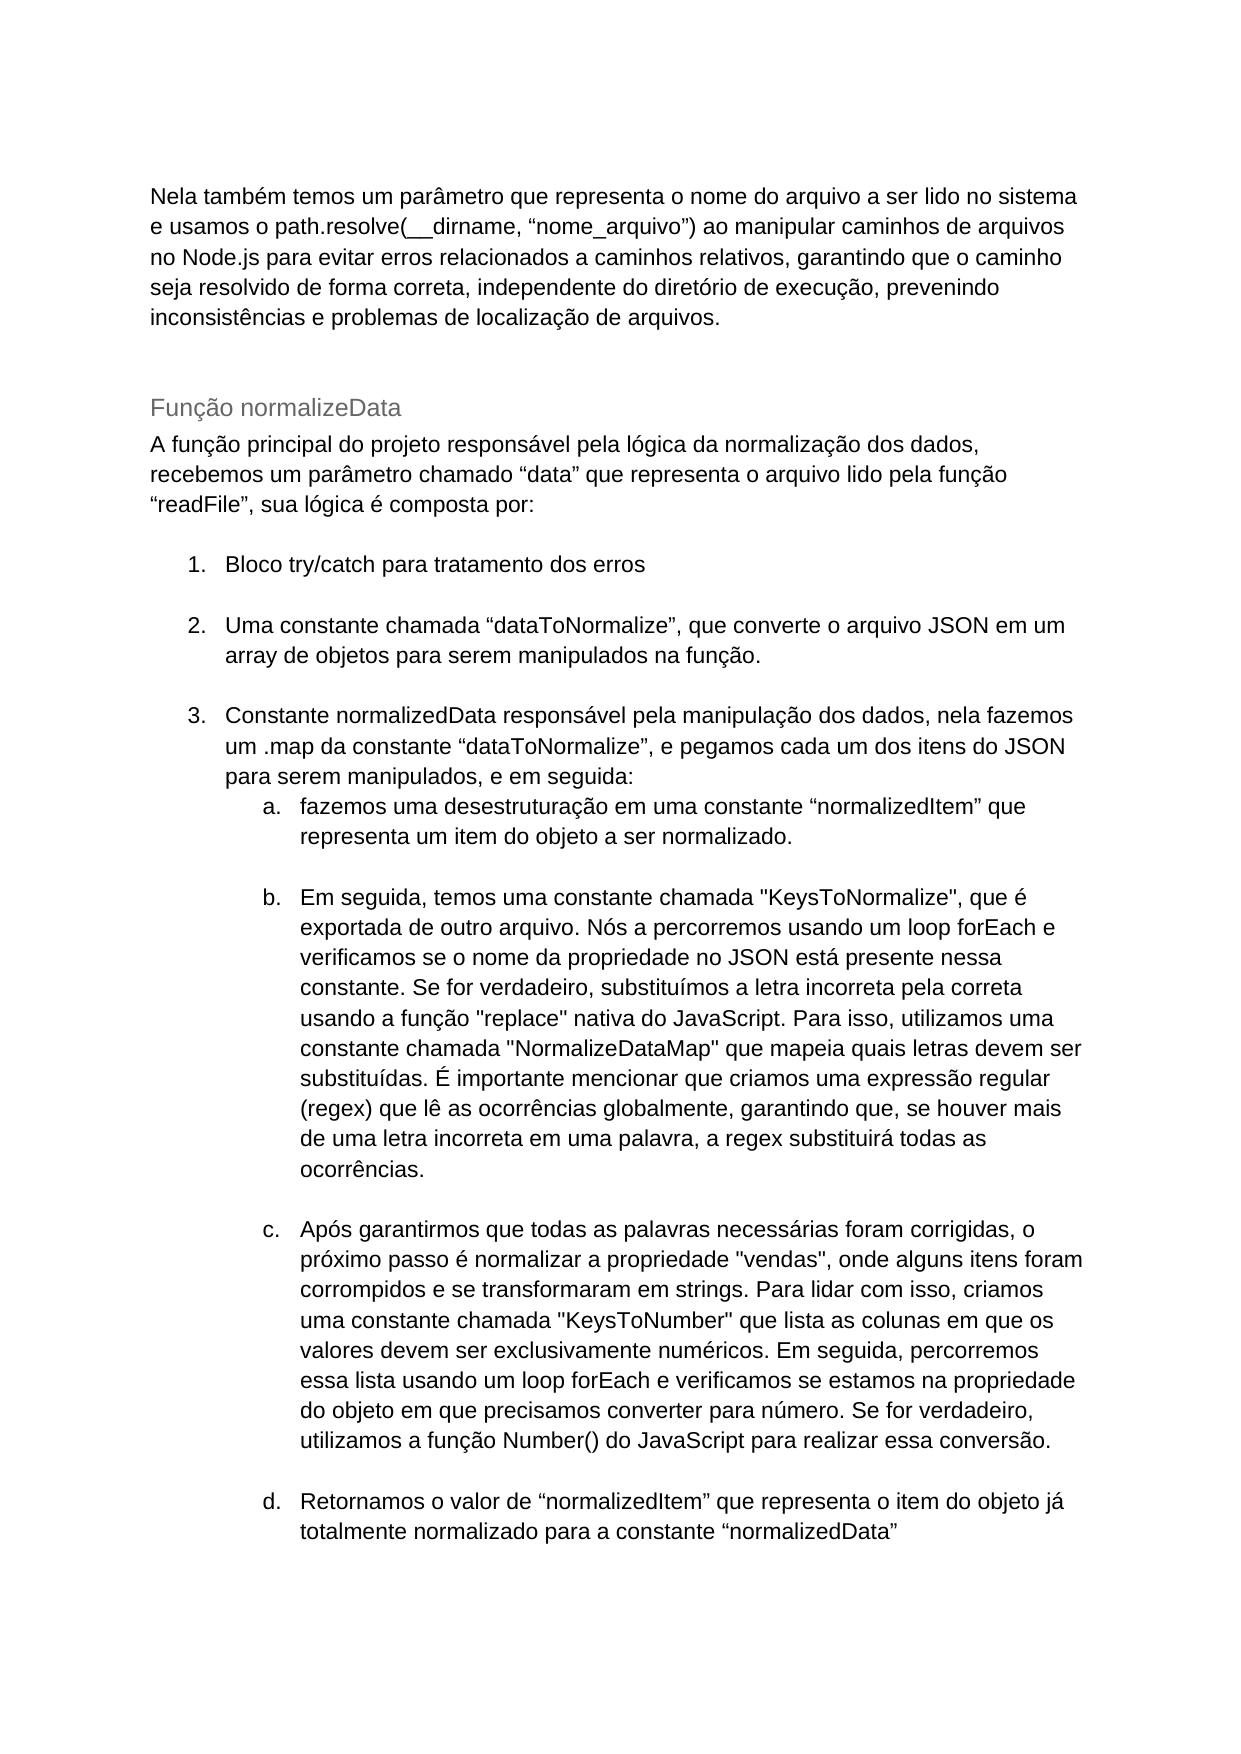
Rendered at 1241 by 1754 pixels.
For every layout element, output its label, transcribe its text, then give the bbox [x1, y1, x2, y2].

list Após garantirmos que todas as palavras necessárias foram corrigidas, o próximo passo é normalizar a propriedade "vendas", onde alguns itens foram corrompidos e se transformaram em strings. Para lidar com isso, criamos uma constante chamada "KeysToNumber" que lista as colunas em que os valores devem ser exclusivamente numéricos. Em seguida, percorremos essa lista usando um loop forEach e verificamos se estamos na propriedade do objeto em que precisamos converter para número. Se for verdadeiro, utilizamos a função Number() do JavaScript para realizar essa conversão. [262, 1216, 1090, 1454]
list Em seguida, temos uma constante chamada "KeysToNormalize", que é exportada de outro arquivo. Nós a percorremos usando um loop forEach e verificamos se o nome da propriedade no JSON está presente nessa constante. Se for verdadeiro, substituímos a letra incorreta pela correta usando a função "replace" nativa do JavaScript. Para isso, utilizamos uma constante chamada "NormalizeDataMap" que mapeia quais letras devem ser substituídas. É importante mencionar que criamos uma expressão regular (regex) que lê as ocorrências globalmente, garantindo que, se houver mais de uma letra incorreta em uma palavra, a regex substituirá todas as ocorrências. [262, 884, 1090, 1182]
text Nela também temos um parâmetro que representa o nome do arquivo a ser lido no sistema e usamos o path.resolve(__dirname, “nome_arquivo”) ao manipular caminhos de arquivos no Node.js para evitar erros relacionados a caminhos relativos, garantindo que o caminho seja resolvido de forma correta, independente do diretório de execução, prevenindo inconsistências e problemas de localização de arquivos. [150, 183, 1090, 330]
list Bloco try/catch para tratamento dos erros [187, 551, 1090, 578]
list Uma constante chamada “dataToNormalize”, que converte o arquivo JSON em um array de objetos para serem manipulados na função. [187, 612, 1090, 668]
list Retornamos o valor de “normalizedItem” que representa o item do objeto já totalmente normalizado para a constante “normalizedData” [262, 1488, 1090, 1544]
text A função principal do projeto responsável pela lógica da normalização dos dados, recebemos um parâmetro chamado “data” que representa o arquivo lido pela função “readFile”, sua lógica é composta por: [150, 431, 1090, 517]
list fazemos uma desestruturação em uma constante “normalizedItem” que representa um item do objeto a ser normalizado. [262, 793, 1090, 849]
subtitle Função normalizeData [150, 393, 1090, 422]
list Constante normalizedData responsável pela manipulação dos dados, nela fazemos um .map da constante “dataToNormalize”, e pegamos cada um dos itens do JSON para serem manipulados, e em seguida: [187, 702, 1090, 789]
